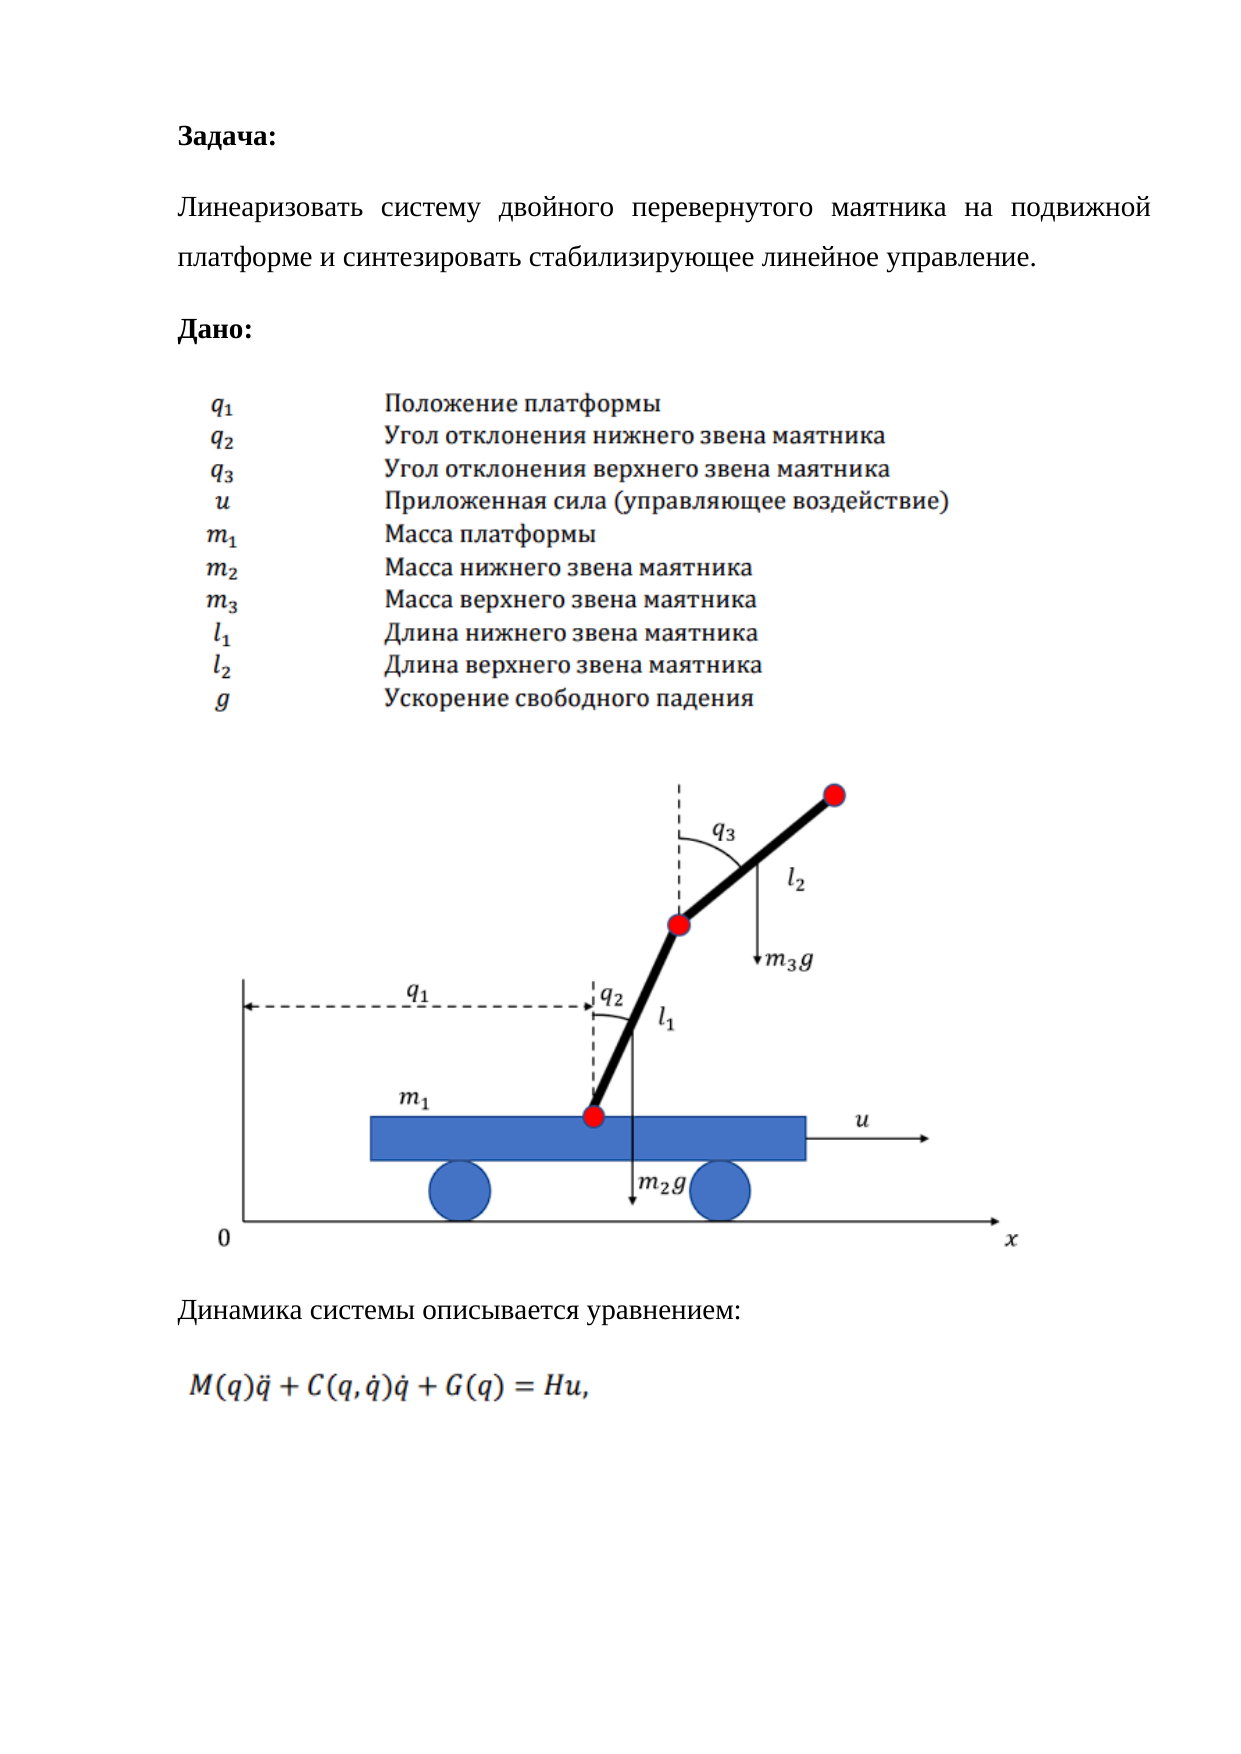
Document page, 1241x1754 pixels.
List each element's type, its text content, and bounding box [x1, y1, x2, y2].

text Линеаризовать систему двойного перевернутого маятника на подвижной платформе и синтезировать стабилизирующее линейное управление. [177, 189, 1152, 273]
text Задача: [177, 118, 1152, 152]
text Динамика системы описывается уравнением: [177, 1292, 1152, 1326]
text Дано: [177, 311, 1152, 344]
picture [177, 381, 1070, 1258]
picture [177, 1363, 601, 1411]
